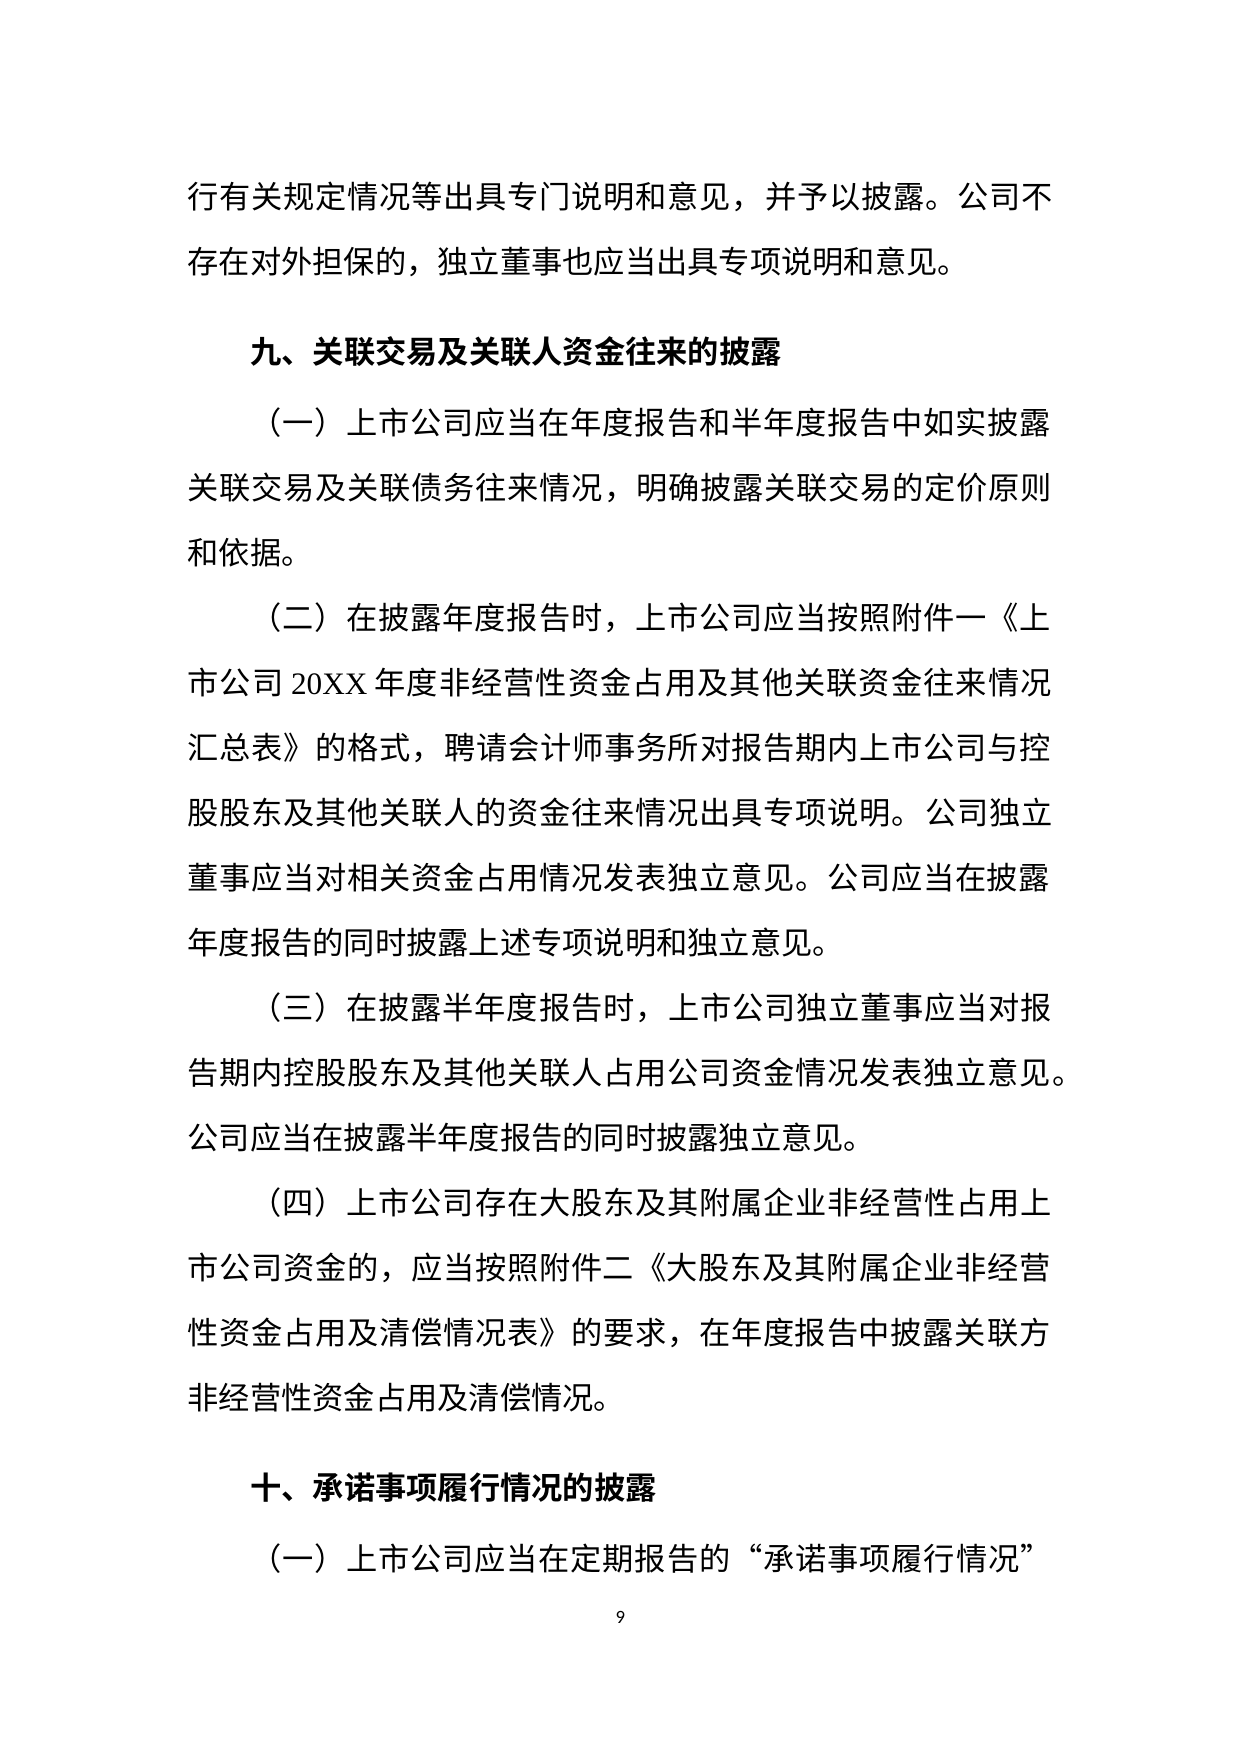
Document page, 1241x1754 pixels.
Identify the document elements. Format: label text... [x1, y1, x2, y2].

text （四）上市公司存在大股东及其附属企业非经营性占用上市公司资金的，应当按照附件二《大股东及其附属企业非经营性资金占用及清偿情况表》的要求，在年度报告中披露关联方非经营性资金占用及清偿情况。 [187, 1168, 1053, 1428]
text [187, 162, 1053, 292]
text （三）在披露半年度报告时，上市公司独立董事应当对报告期内控股股东及其他关联人占用公司资金情况发表独立意见。公司应当在披露半年度报告的同时披露独立意见。 [187, 973, 1053, 1168]
text 十、承诺事项履行情况的披露 [187, 1453, 1053, 1518]
text （一）上市公司应当在年度报告和半年度报告中如实披露关联交易及关联债务往来情况，明确披露关联交易的定价原则和依据。 [187, 388, 1053, 583]
text （二）在披露年度报告时，上市公司应当按照附件一《上市公司20XX年度非经营性资金占用及其他关联资金往来情况汇总表》的格式，聘请会计师事务所对报告期内上市公司与控股股东及其他关联人的资金往来情况出具专项说明。公司独立董事应当对相关资金占用情况发表独立意见。公司应当在披露年度报告的同时披露上述专项说明和独立意见。 [187, 583, 1053, 973]
text 九、关联交易及关联人资金往来的披露 [187, 317, 1053, 382]
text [187, 1524, 1053, 1589]
